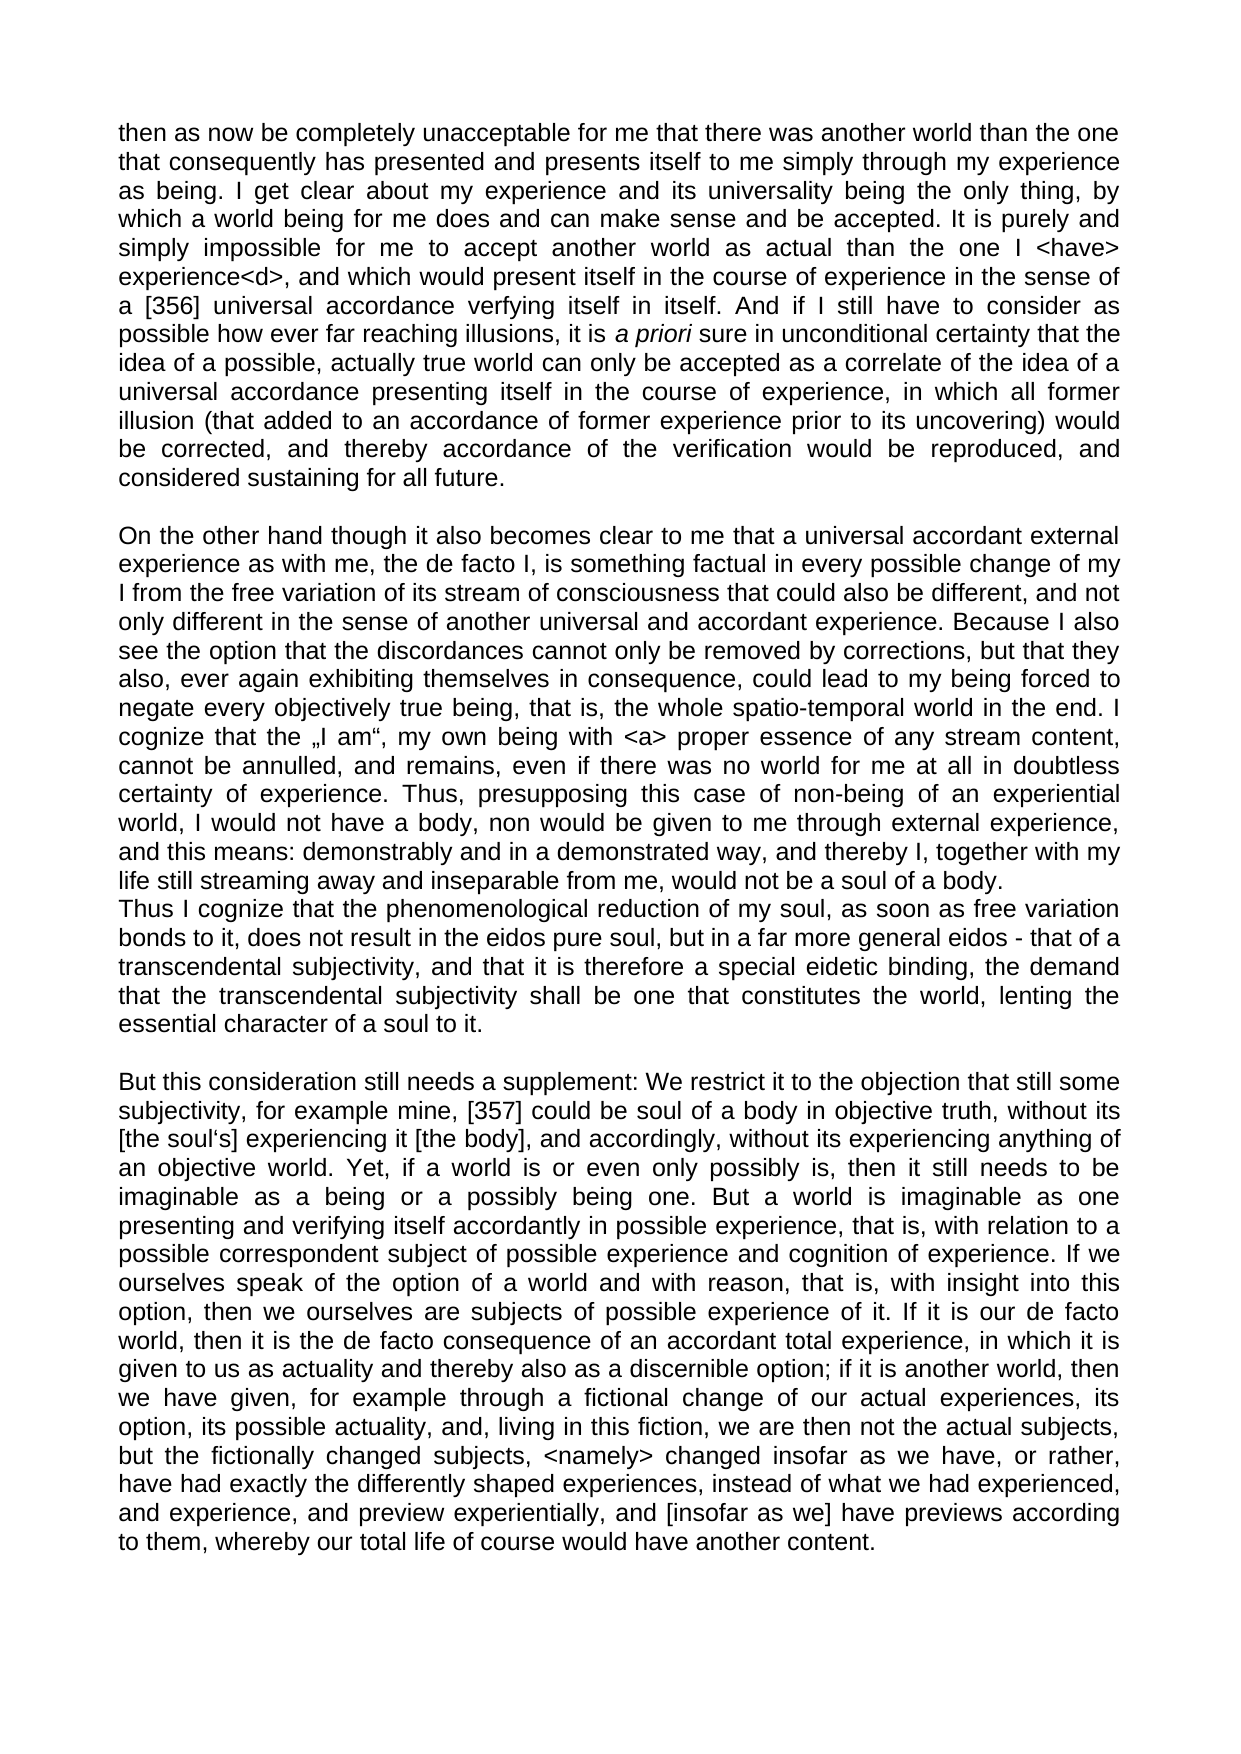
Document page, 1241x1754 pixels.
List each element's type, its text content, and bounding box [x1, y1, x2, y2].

text But this consideration still needs a supplement: We restrict it to the objection that still some subjectivity, for example mine, [357] could be soul of a body in objective truth, without its [the soul‘s] experiencing it [the body], and accordingly, without its experiencing anything of an objective world. Yet, if a world is or even only possibly is, then it still needs to be imaginable as a being or a possibly being one. But a world is imaginable as one presenting and verifying itself accordantly in possible experience, that is, with relation to a possible correspondent subject of possible experience and cognition of experience. If we ourselves speak of the option of a world and with reason, that is, with insight into this option, then we ourselves are subjects of possible experience of it. If it is our de facto world, then it is the de facto consequence of an accordant total experience, in which it is given to us as actuality and thereby also as a discernible option; if it is another world, then we have given, for example through a fictional change of our actual experiences, its option, its possible actuality, and, living in this fiction, we are then not the actual subjects, but the fictionally changed subjects, <namely> changed insofar as we have, or rather, have had exactly the differently shaped experiences, instead of what we had experienced, and experience, and preview experientially, and [insofar as we] have previews according to them, whereby our total life of course would have another content. [118, 1067, 1122, 1556]
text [118, 118, 1122, 492]
text On the other hand though it also becomes clear to me that a universal accordant external experience as with me, the de facto I, is something factual in every possible change of my I from the free variation of its stream of consciousness that could also be different, and not only different in the sense of another universal and accordant experience. Because I also see the option that the discordances cannot only be removed by corrections, but that they also, ever again exhibiting themselves in consequence, could lead to my being forced to negate every objectively true being, that is, the whole spatio-temporal world in the end. I cognize that the „I am“, my own being with <a> proper essence of any stream content, cannot be annulled, and remains, even if there was no world for me at all in doubtless certainty of experience. Thus, presupposing this case of non-being of an experiential world, I would not have a body, non would be given to me through external experience, and this means: demonstrably and in a demonstrated way, and thereby I, together with my life still streaming away and inseparable from me, would not be a soul of a body. [118, 521, 1122, 894]
text Thus I cognize that the phenomenological reduction of my soul, as soon as free variation bonds to it, does not result in the eidos pure soul, but in a far more general eidos - that of a transcendental subjectivity, and that it is therefore a special eidetic binding, the demand that the transcendental subjectivity shall be one that constitutes the world, lenting the essential character of a soul to it. [118, 894, 1122, 1038]
